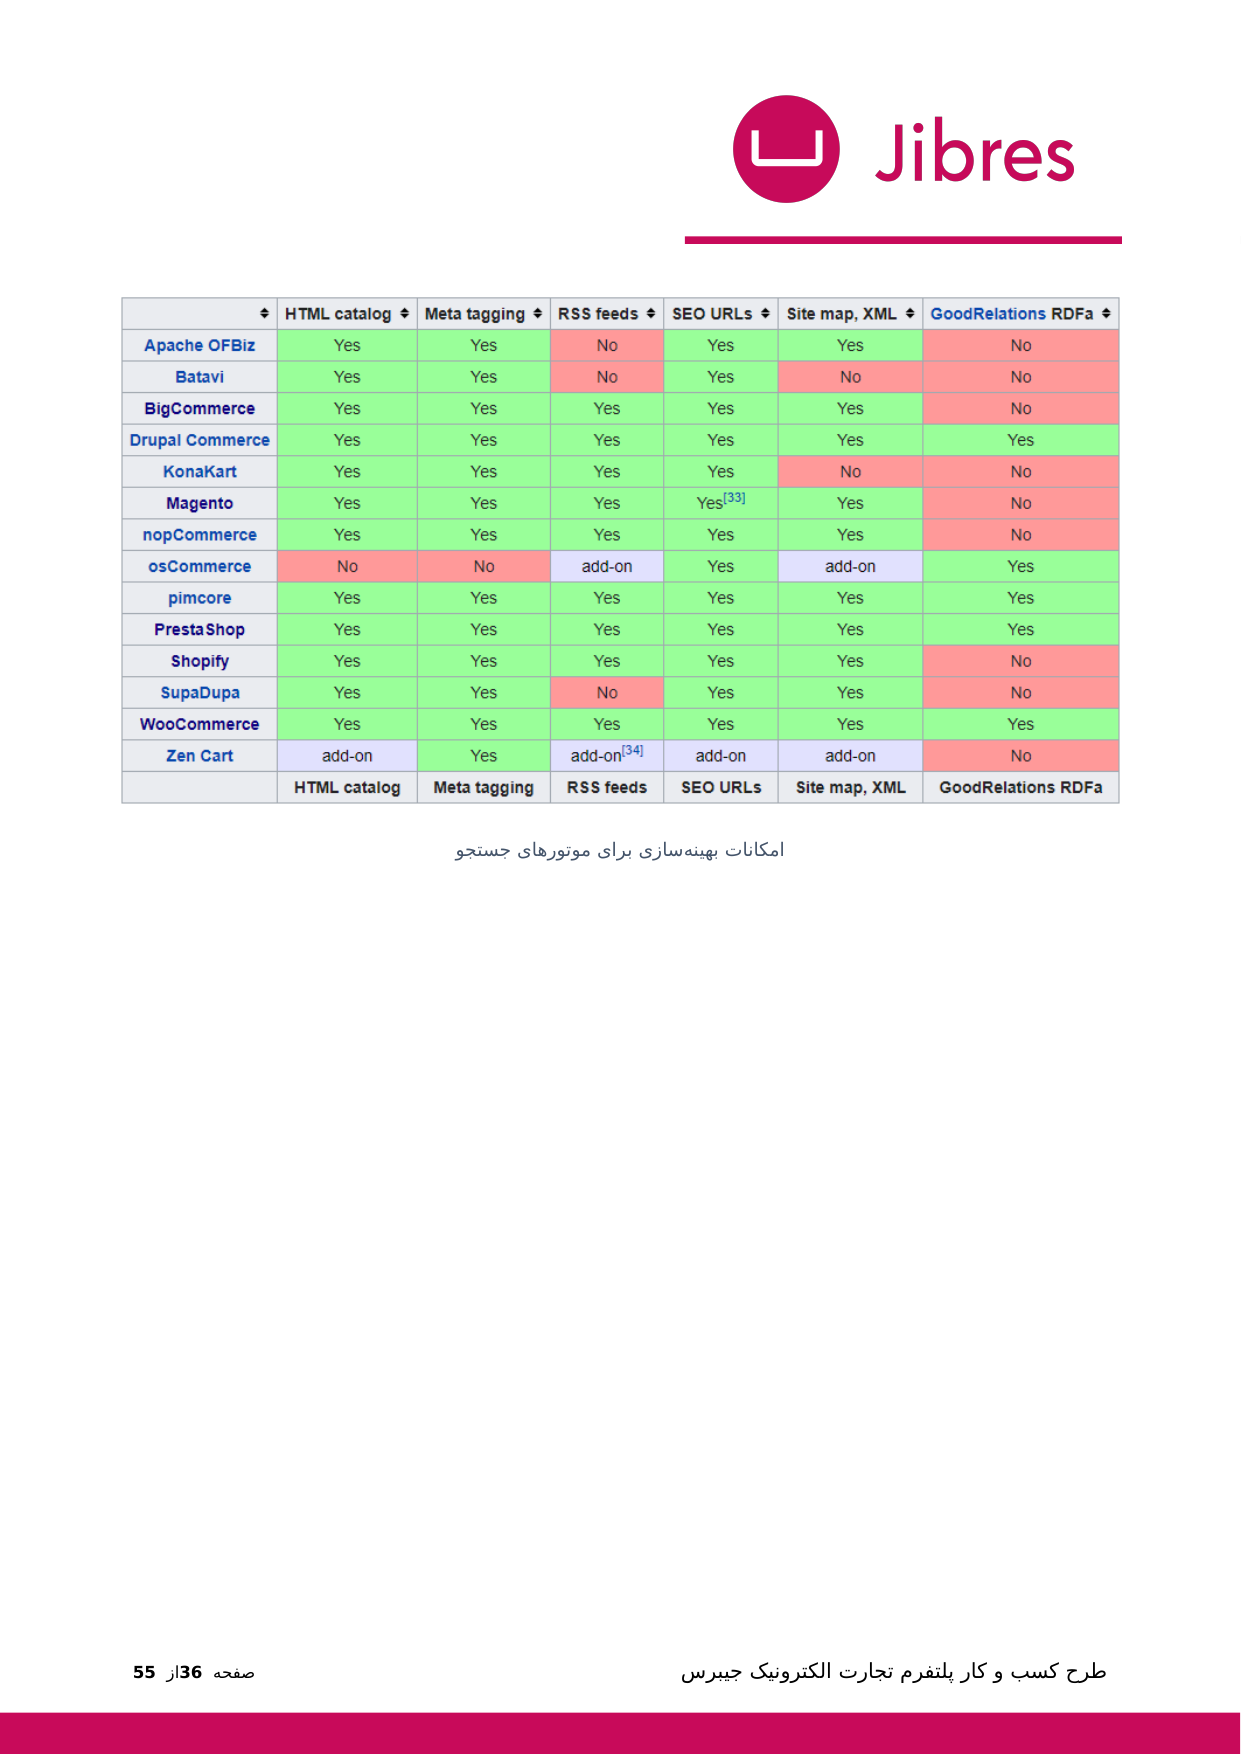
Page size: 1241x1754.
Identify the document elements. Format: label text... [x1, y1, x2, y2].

picture [118, 295, 1122, 806]
picture [726, 88, 1081, 210]
text امکانات بهینه‌سازی برای موتورهای جستجو [118, 839, 1122, 861]
